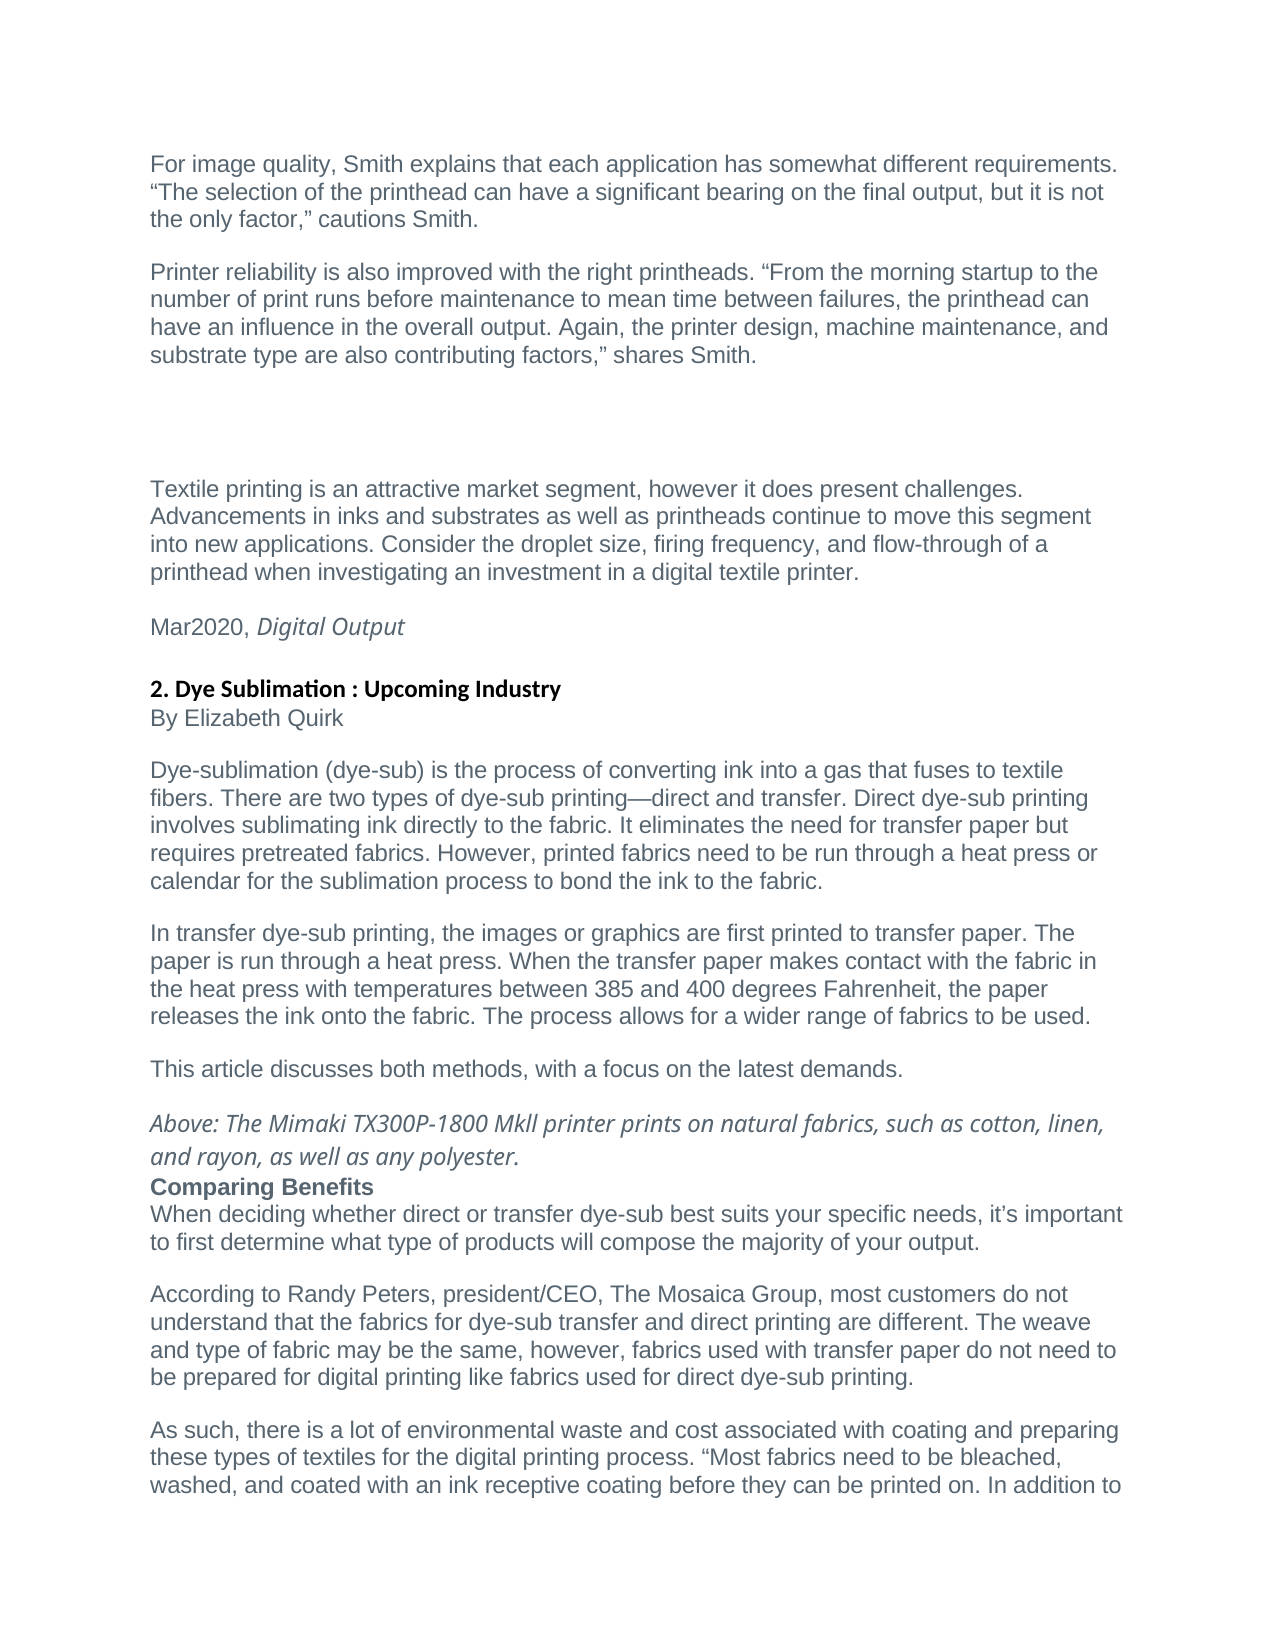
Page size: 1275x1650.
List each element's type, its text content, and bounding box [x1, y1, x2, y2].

text Above: The Mimaki TX300P-1800 Mkll printer prints on natural fabrics, such as cotton, linen, and rayon, as well as any polyester. [150, 1107, 1125, 1172]
text Printer reliability is also improved with the right printheads. “From the morning startup to the number of print runs before maintenance to mean time between failures, the printhead can have an influence in the overall output. Again, the printer design, machine maintenance, and substrate type are also contributing factors,” shares Smith. [150, 258, 1125, 368]
text Comparing Benefits When deciding whether direct or transfer dye-sub best suits your specific needs, it’s important to first determine what type of products will compose the majority of your output. [150, 1172, 1125, 1255]
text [150, 1416, 1125, 1498]
text This article discusses both methods, with a focus on the latest demands. [150, 1055, 1125, 1082]
text For image quality, Smith explains that each application has somewhat different requirements. “The selection of the printhead can have a significant bearing on the final output, but it is not the only factor,” cautions Smith. [150, 150, 1125, 233]
text In transfer dye-sub printing, the images or graphics are first printed to transfer paper. The paper is run through a heat press. When the transfer paper makes contact with the fabric in the heat press with temperatures between 385 and 400 degrees Fahrenheit, the paper releases the ink onto the fabric. The process allows for a wider range of fabrics to be used. [150, 919, 1125, 1030]
text Dye-sublimation (dye-sub) is the process of converting ink into a gas that fuses to textile fibers. There are two types of dye-sub printing—direct and transfer. Direct dye-sub printing involves sublimating ink directly to the fabric. It eliminates the need for transfer paper but requires pretreated fabrics. However, printed fabrics need to be run through a heat press or calendar for the sublimation process to bond the ink to the fabric. [150, 756, 1125, 894]
text By Elizabeth Quirk [150, 704, 1125, 731]
text According to Randy Peters, president/CEO, The Mosaica Group, most customers do not understand that the fabrics for dye-sub transfer and direct printing are different. The weave and type of fabric may be the same, however, fabrics used with transfer paper do not need to be prepared for digital printing like fabrics used for direct dye-sub printing. [150, 1280, 1125, 1391]
text 2. Dye Sublimation : Upcoming Industry [150, 673, 1125, 704]
text Textile printing is an attractive market segment, however it does present challenges. Advancements in inks and substrates as well as printheads continue to move this segment into new applications. Consider the droplet size, firing frequency, and flow-through of a printhead when investigating an investment in a digital textile printer. [150, 474, 1125, 585]
text Mar2020, Digital Output [150, 610, 1125, 643]
